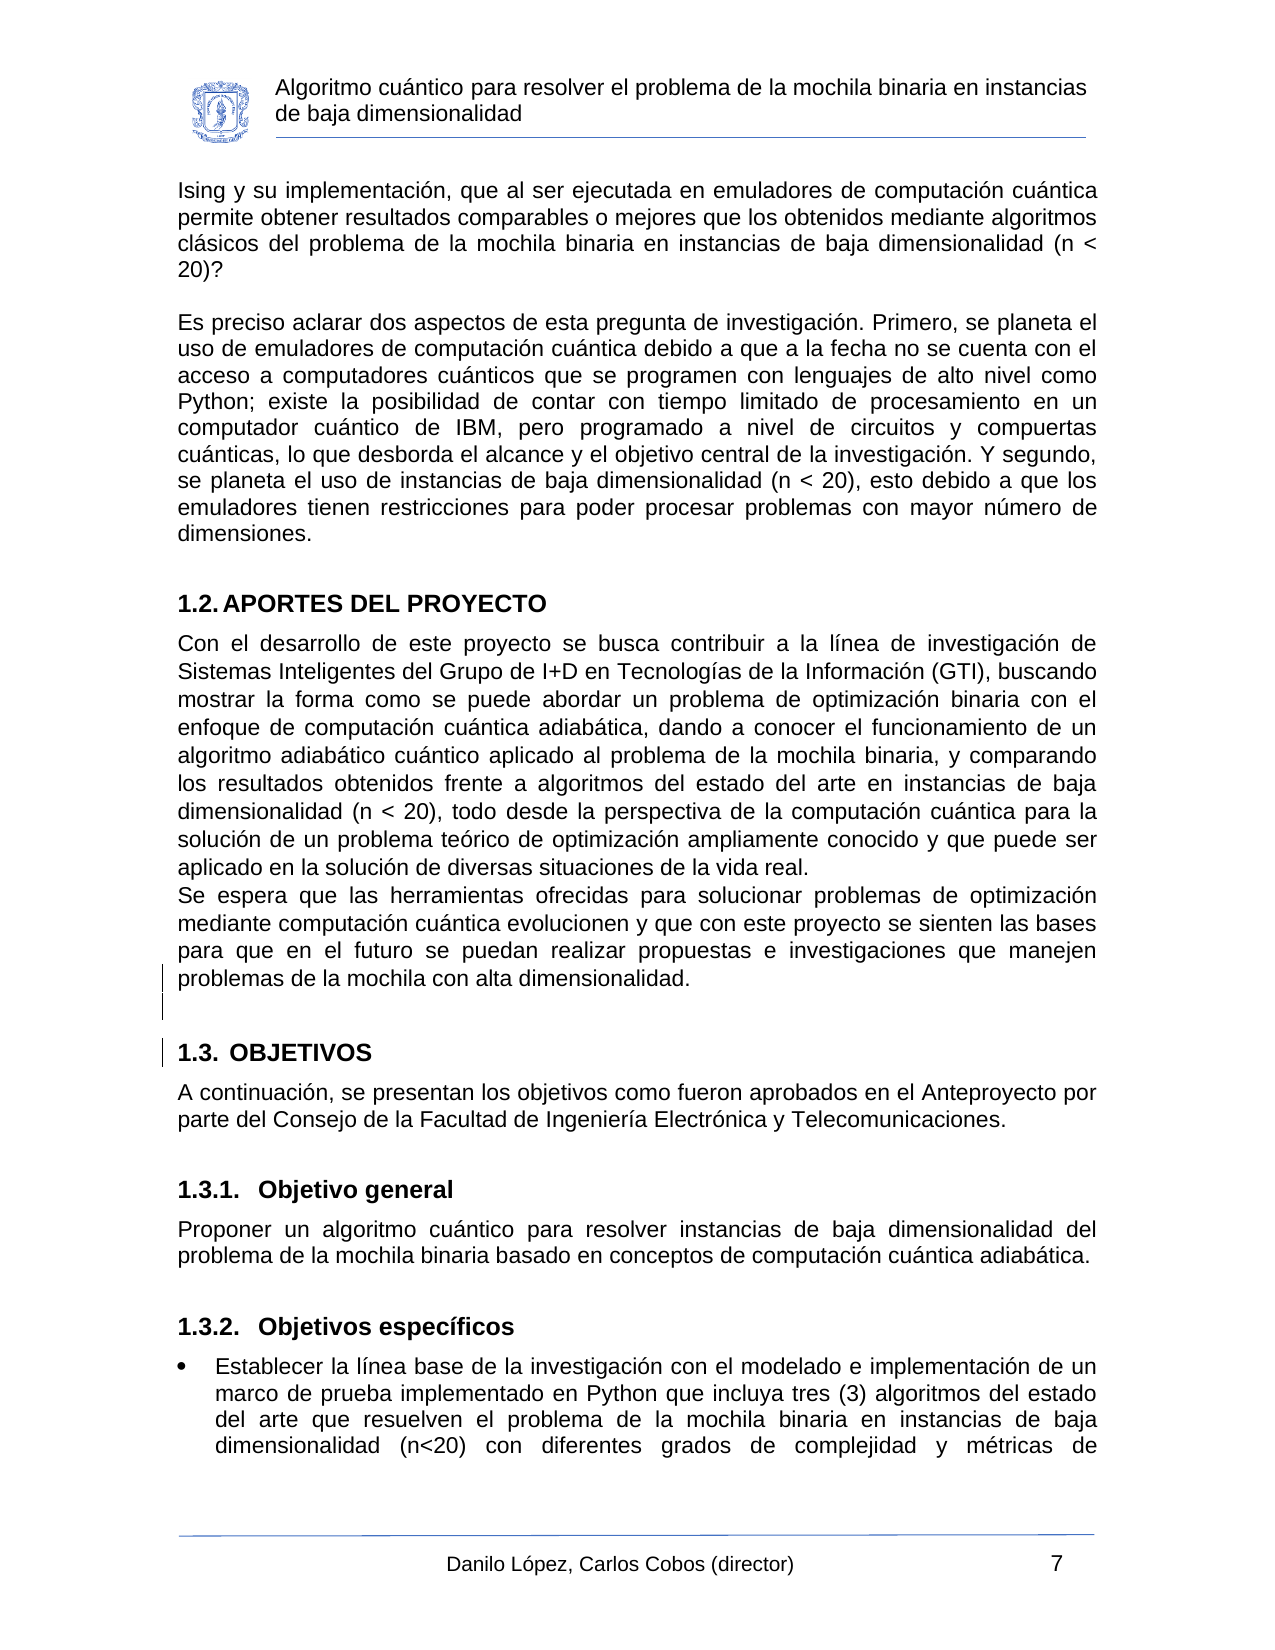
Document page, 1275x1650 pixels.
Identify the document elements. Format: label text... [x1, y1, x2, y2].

text A continuación, se presentan los objetivos como fueron aprobados en el Anteproyecto por parte del Consejo de la Facultad de Ingeniería Electrónica y Telecomunicaciones. [177, 1079, 1098, 1132]
picture [188, 78, 253, 146]
text Es preciso aclarar dos aspectos de esta pregunta de investigación. Primero, se planeta el uso de emuladores de computación cuántica debido a que a la fecha no se cuenta con el acceso a computadores cuánticos que se programen con lenguajes de alto nivel como Python; existe la posibilidad de contar con tiempo limitado de procesamiento en un computador cuántico de IBM, pero programado a nivel de circuitos y compuertas cuánticas, lo que desborda el alcance y el objetivo central de la investigación. Y segundo, se planeta el uso de instancias de baja dimensionalidad (n < 20), esto debido a que los emuladores tienen restricciones para poder procesar problemas con mayor número de dimensiones. [177, 309, 1098, 546]
list Proponer un algoritmo cuántico para resolver instancias de baja dimensionalidad del problema de la mochila binaria basado en conceptos de computación cuántica adiabática. [177, 1216, 1098, 1269]
subtitle APORTES DEL PROYECTO [177, 589, 1098, 618]
text Con el desarrollo de este proyecto se busca contribuir a la línea de investigación de Sistemas Inteligentes del Grupo de I+D en Tecnologías de la Información (GTI), buscando mostrar la forma como se puede abordar un problema de optimización binaria con el enfoque de computación cuántica adiabática, dando a conocer el funcionamiento de un algoritmo adiabático cuántico aplicado al problema de la mochila binaria, y comparando los resultados obtenidos frente a algoritmos del estado del arte en instancias de baja dimensionalidad (n < 20), todo desde la perspectiva de la computación cuántica para la solución de un problema teórico de optimización ampliamente conocido y que puede ser aplicado en la solución de diversas situaciones de la vida real. [177, 630, 1098, 880]
subtitle Objetivos específicos [177, 1312, 1098, 1341]
subtitle OBJETIVOS [177, 1038, 1098, 1067]
subtitle Objetivo general [177, 1175, 1098, 1204]
text Se espera que las herramientas ofrecidas para solucionar problemas de optimización mediante computación cuántica evolucionen y que con este proyecto se sienten las bases para que en el futuro se puedan realizar propuestas e investigaciones que manejen problemas de la mochila con alta dimensionalidad. [177, 882, 1098, 992]
